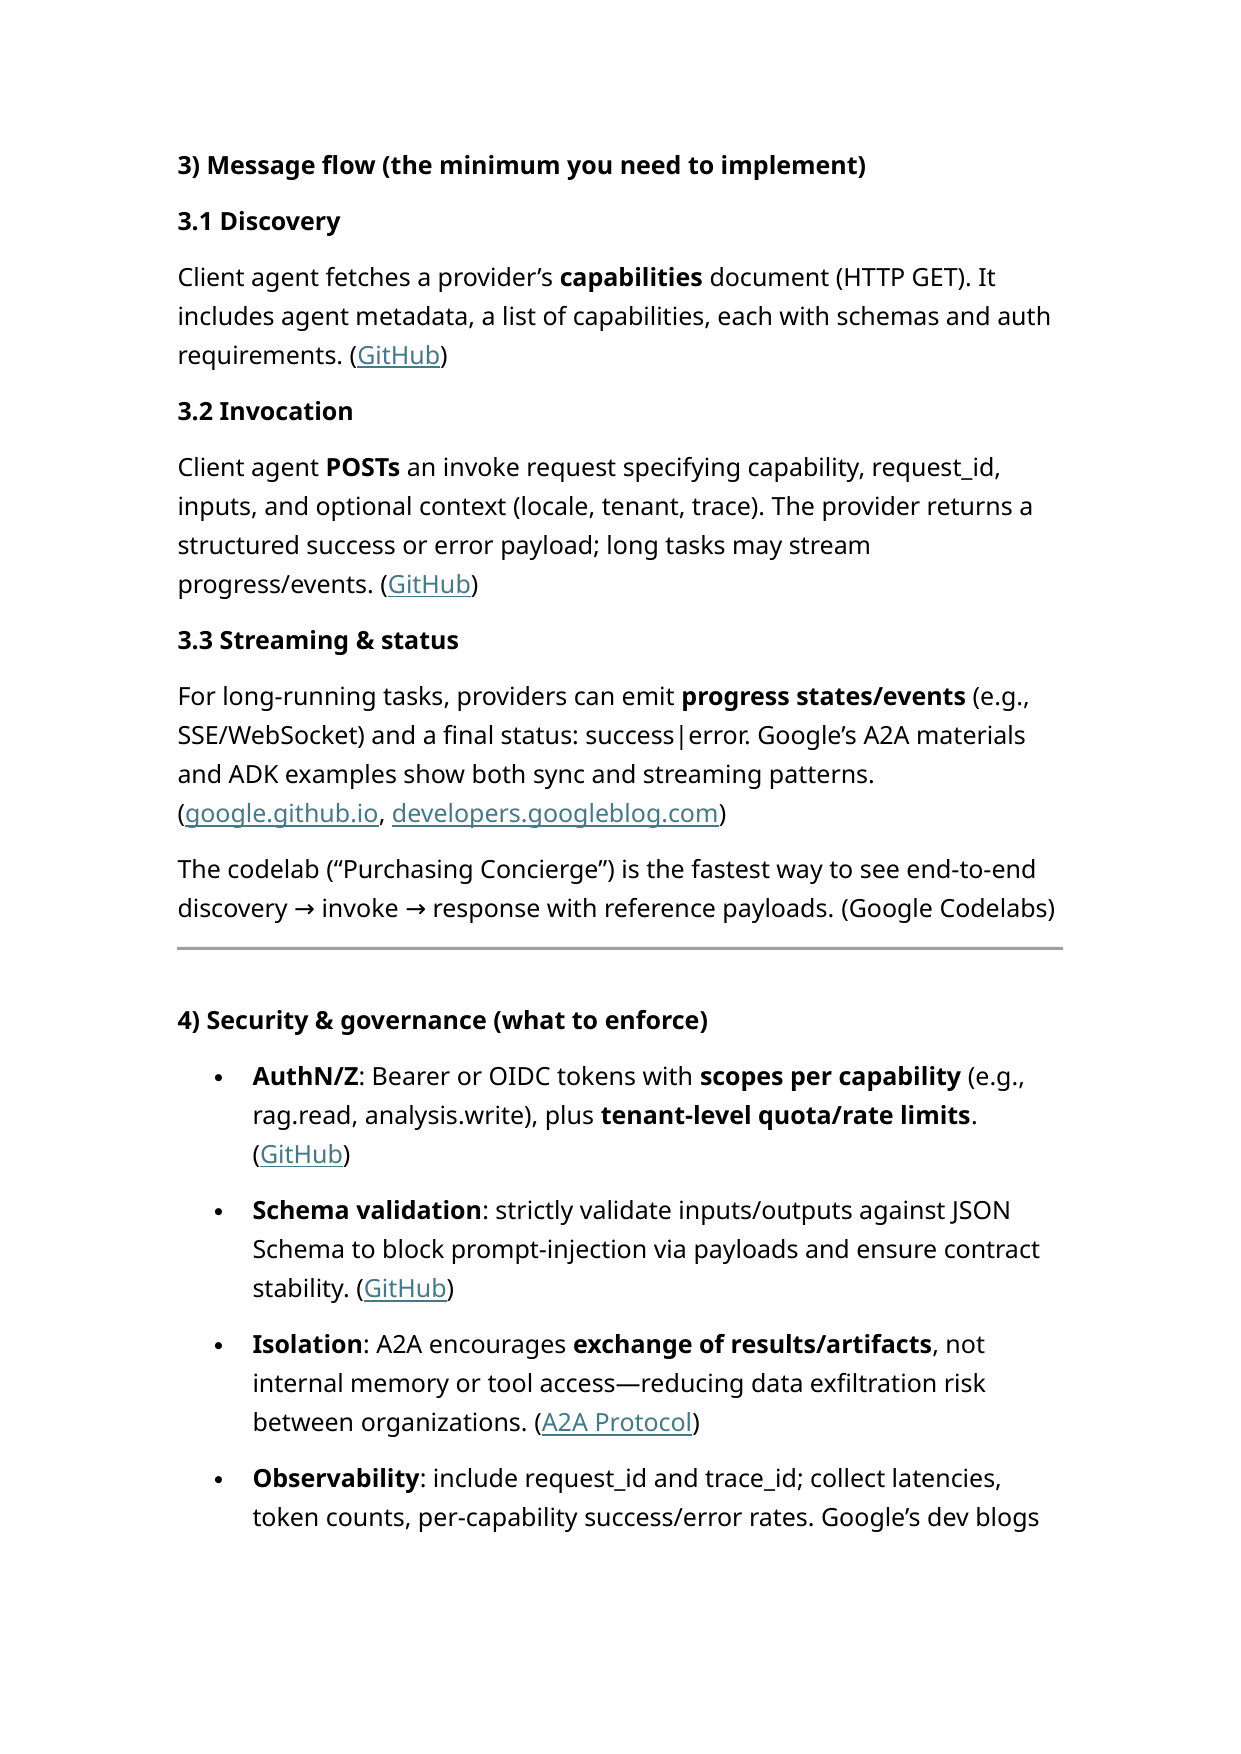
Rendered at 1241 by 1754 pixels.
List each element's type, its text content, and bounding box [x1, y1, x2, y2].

list AuthN/Z: Bearer or OIDC tokens with scopes per capability (e.g., rag.read, analysis.write), plus tenant-level quota/rate limits. (GitHub) [215, 1058, 1063, 1171]
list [215, 1461, 1063, 1534]
text 4) Security & governance (what to enforce) [177, 1003, 1063, 1037]
text 3.3 Streaming & status [177, 623, 1063, 657]
text Client agent fetches a provider’s capabilities document (HTTP GET). It includes agent metadata, a list of capabilities, each with schemas and auth requirements. (GitHub) [177, 259, 1063, 372]
text Client agent POSTs an invoke request specifying capability, request_id, inputs, and optional context (locale, tenant, trace). The provider returns a structured success or error payload; long tasks may stream progress/events. (GitHub) [177, 449, 1063, 601]
list Isolation: A2A encourages exchange of results/artifacts, not internal memory or tool access—reducing data exfiltration risk between organizations. (A2A Protocol) [215, 1327, 1063, 1439]
text 3.1 Discovery [177, 203, 1063, 237]
list Schema validation: strictly validate inputs/outputs against JSON Schema to block prompt-injection via payloads and ensure contract stability. (GitHub) [215, 1193, 1063, 1305]
text 3) Message flow (the minimum you need to implement) [177, 148, 1063, 182]
text 3.2 Invocation [177, 393, 1063, 427]
text For long-running tasks, providers can emit progress states/events (e.g., SSE/WebSocket) and a final status: success|error. Google’s A2A materials and ADK examples show both sync and streaming patterns. (google.github.io, developers.googleblog.com) [177, 678, 1063, 830]
text The codelab (“Purchasing Concierge”) is the fastest way to see end-to-end discovery → invoke → response with reference payloads. (Google Codelabs) [177, 852, 1063, 925]
